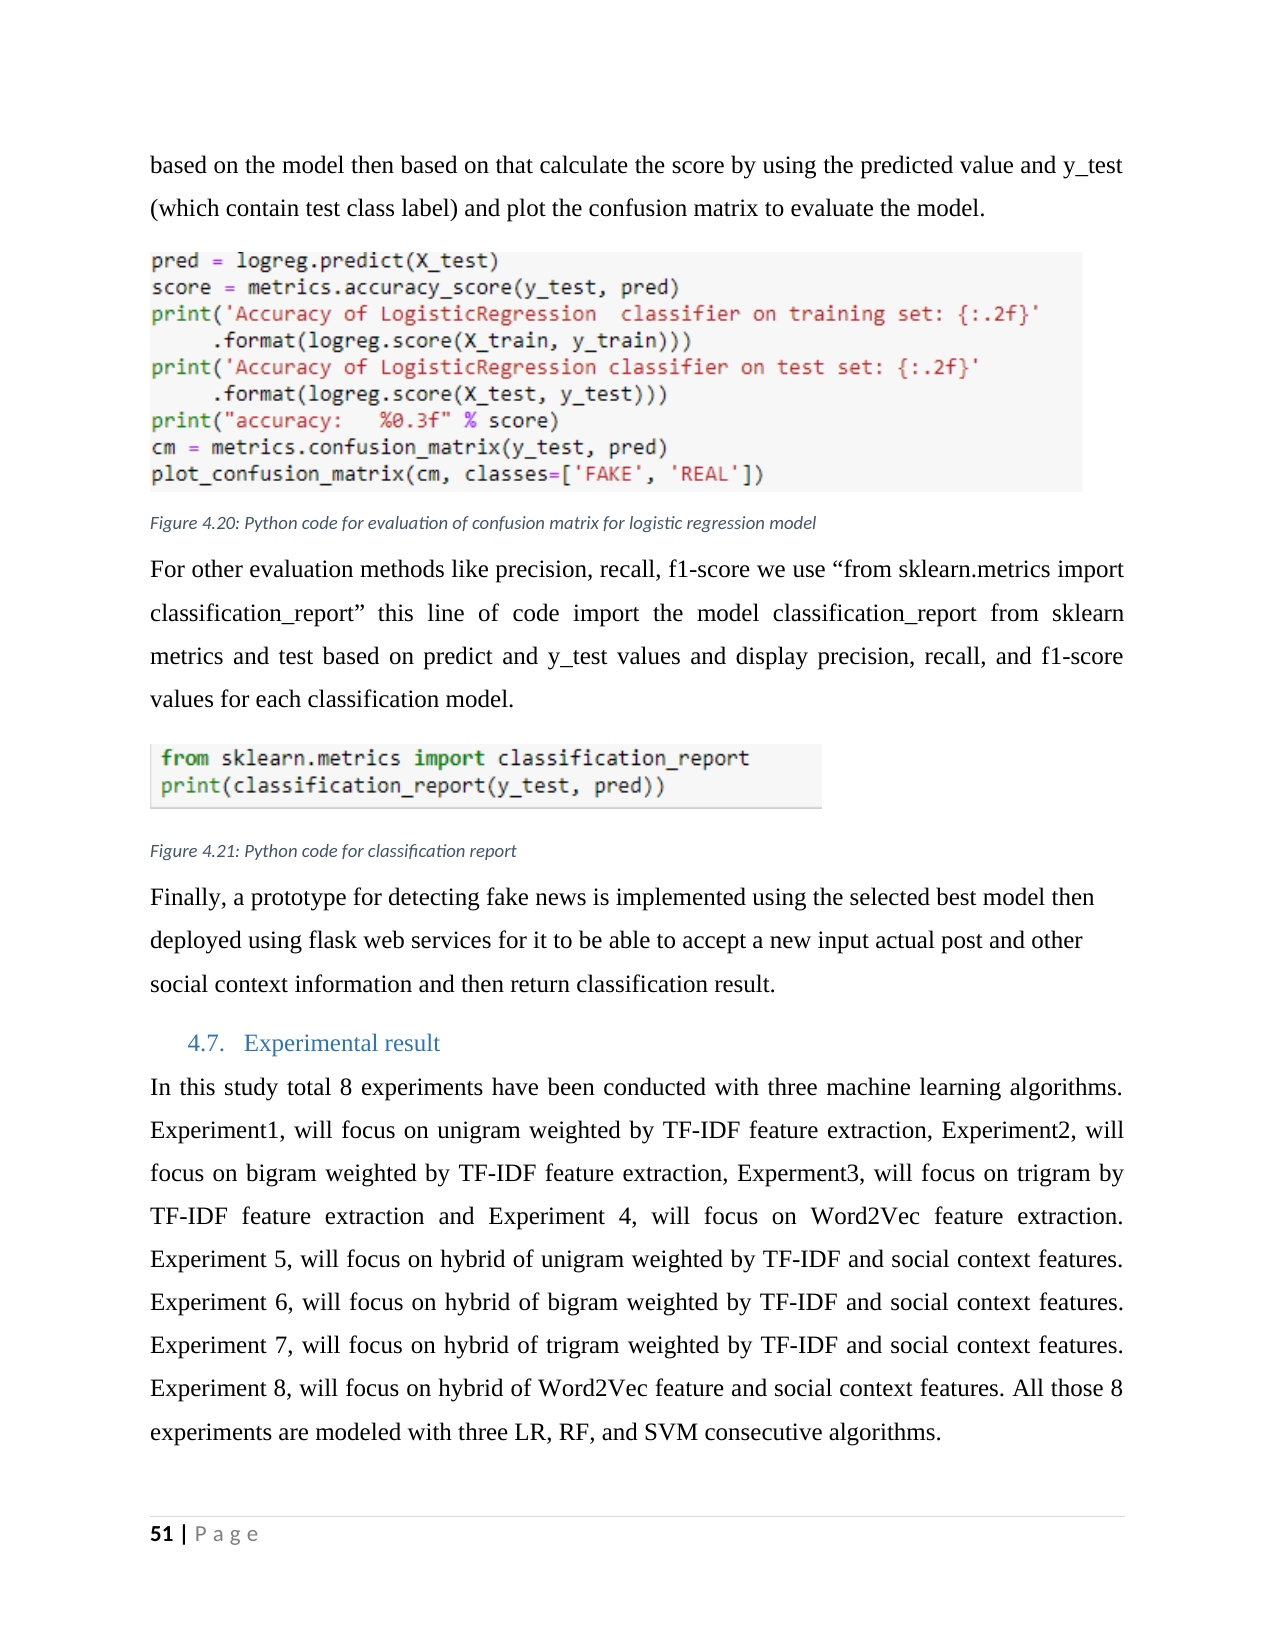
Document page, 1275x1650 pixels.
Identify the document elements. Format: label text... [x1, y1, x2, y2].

text In this study total 8 experiments have been conducted with three machine learning algorithms. Experiment1, will focus on unigram weighted by TF-IDF feature extraction, Experiment2, will focus on bigram weighted by TF-IDF feature extraction, Experment3, will focus on trigram by TF-IDF feature extraction and Experiment 4, will focus on Word2Vec feature extraction. Experiment 5, will focus on hybrid of unigram weighted by TF-IDF and social context features. Experiment 6, will focus on hybrid of bigram weighted by TF-IDF and social context features. Experiment 7, will focus on hybrid of trigram weighted by TF-IDF and social context features. Experiment 8, will focus on hybrid of Word2Vec feature and social context features. All those 8 experiments are modeled with three LR, RF, and SVM consecutive algorithms. [150, 1072, 1125, 1445]
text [150, 150, 1125, 222]
picture [150, 744, 822, 809]
text For other evaluation methods like precision, recall, f1-score we use “from sklearn.metrics import classification_report” this line of code import the model classification_report from sklearn metrics and test based on predict and y_test values and display precision, recall, and f1-score values for each classification model. [150, 554, 1125, 713]
text Finally, a prototype for detecting fake news is implemented using the selected best model then deployed using flask web services for it to be able to accept a new input actual post and other social context information and then return classification result. [150, 882, 1125, 997]
subtitle Experimental result [187, 1028, 1125, 1057]
picture [150, 252, 1083, 492]
